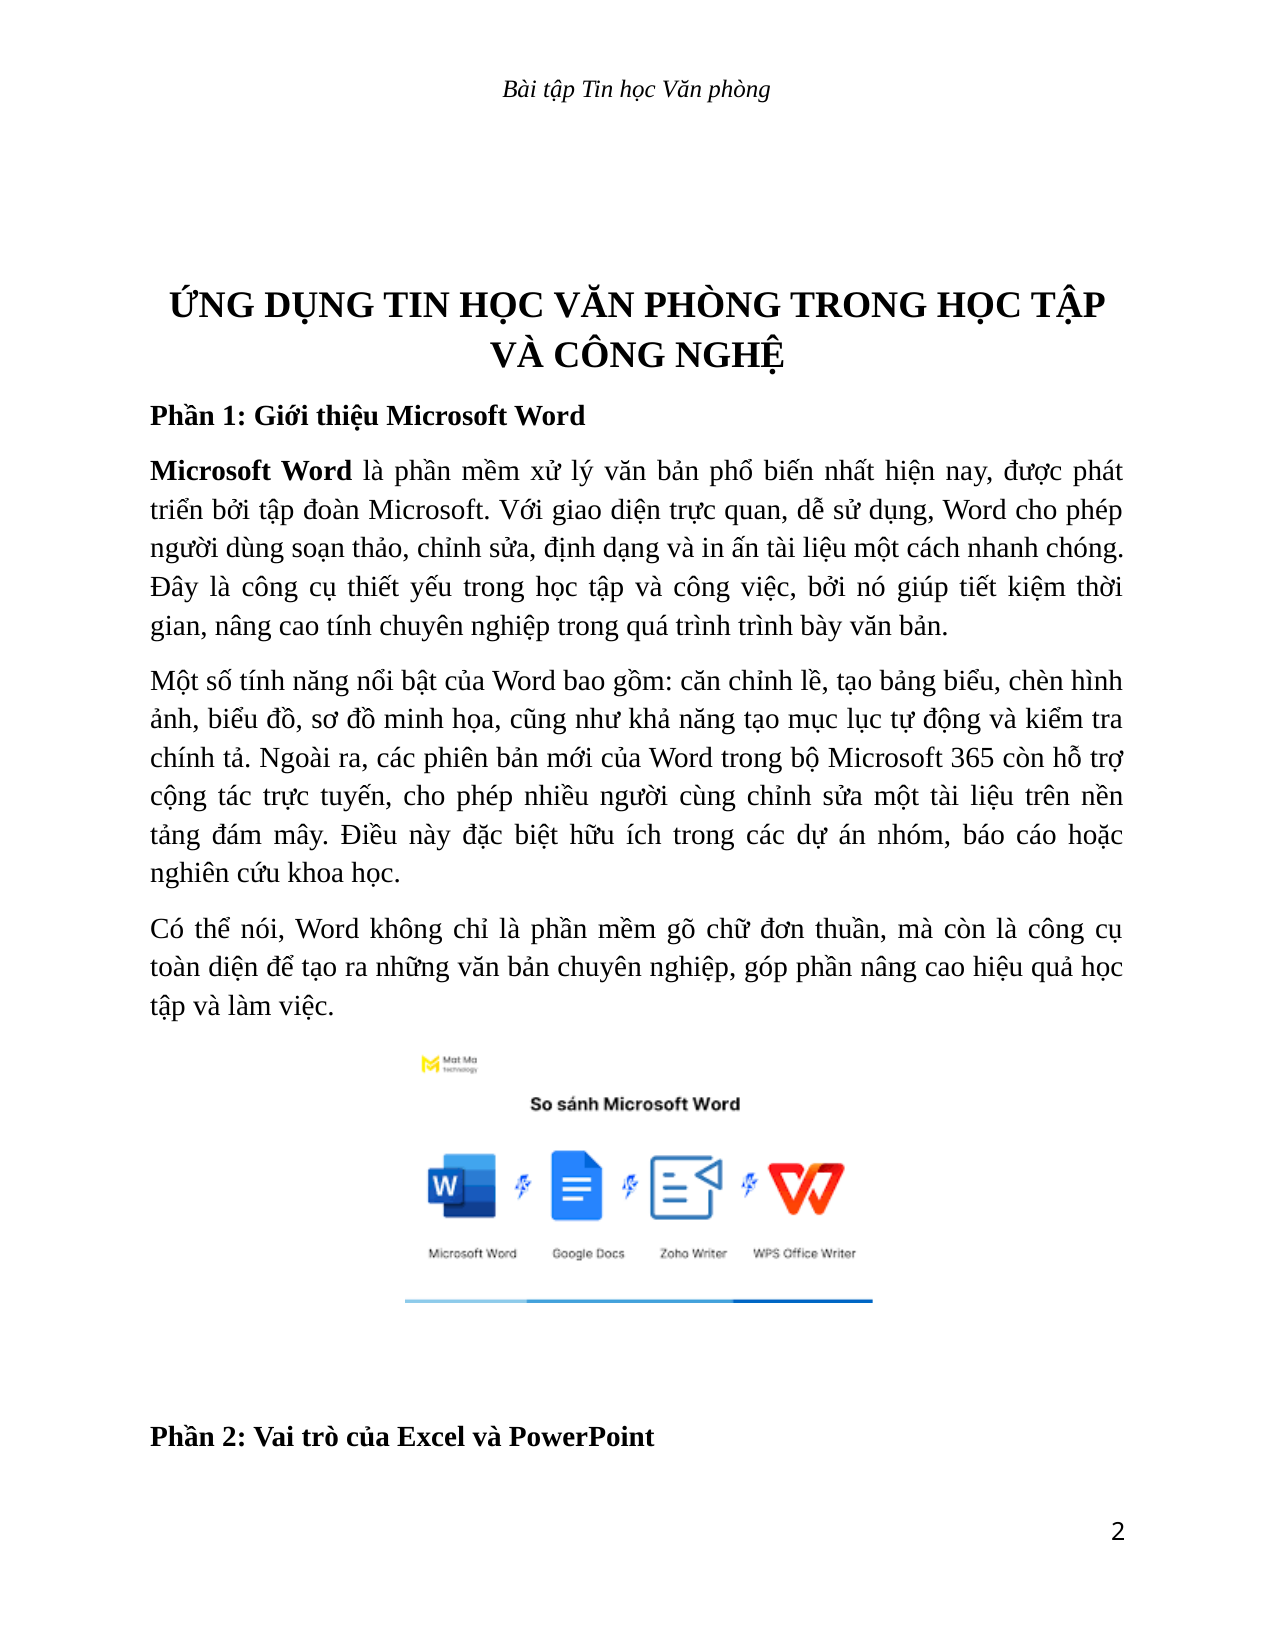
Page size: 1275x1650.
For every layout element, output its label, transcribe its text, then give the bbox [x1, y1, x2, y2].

text Có thể nói, Word không chỉ là phần mềm gõ chữ đơn thuần, mà còn là công cụ toàn diện để tạo ra những văn bản chuyên nghiệp, góp phần nâng cao hiệu quả học tập và làm việc. [150, 911, 1125, 1021]
picture [405, 1039, 873, 1303]
text ỨNG DỤNG TIN HỌC VĂN PHÒNG TRONG HỌC TẬP VÀ CÔNG NGHỆ [150, 282, 1125, 375]
text Phần 2: Vai trò của Excel và PowerPoint [150, 1419, 1125, 1452]
text Một số tính năng nổi bật của Word bao gồm: căn chỉnh lề, tạo bảng biểu, chèn hình ảnh, biểu đồ, sơ đồ minh họa, cũng như khả năng tạo mục lục tự động và kiểm tra chính tả. Ngoài ra, các phiên bản mới của Word trong bộ Microsoft 365 còn hỗ trợ cộng tác trực tuyến, cho phép nhiều người cùng chỉnh sửa một tài liệu trên nền tảng đám mây. Điều này đặc biệt hữu ích trong các dự án nhóm, báo cáo hoặc nghiên cứu khoa học. [150, 663, 1125, 889]
text Phần 1: Giới thiệu Microsoft Word [150, 398, 1125, 432]
text Microsoft Word là phần mềm xử lý văn bản phổ biến nhất hiện nay, được phát triển bởi tập đoàn Microsoft. Với giao diện trực quan, dễ sử dụng, Word cho phép người dùng soạn thảo, chỉnh sửa, định dạng và in ấn tài liệu một cách nhanh chóng. Đây là công cụ thiết yếu trong học tập và công việc, bởi nó giúp tiết kiệm thời gian, nâng cao tính chuyên nghiệp trong quá trình trình bày văn bản. [150, 453, 1125, 641]
